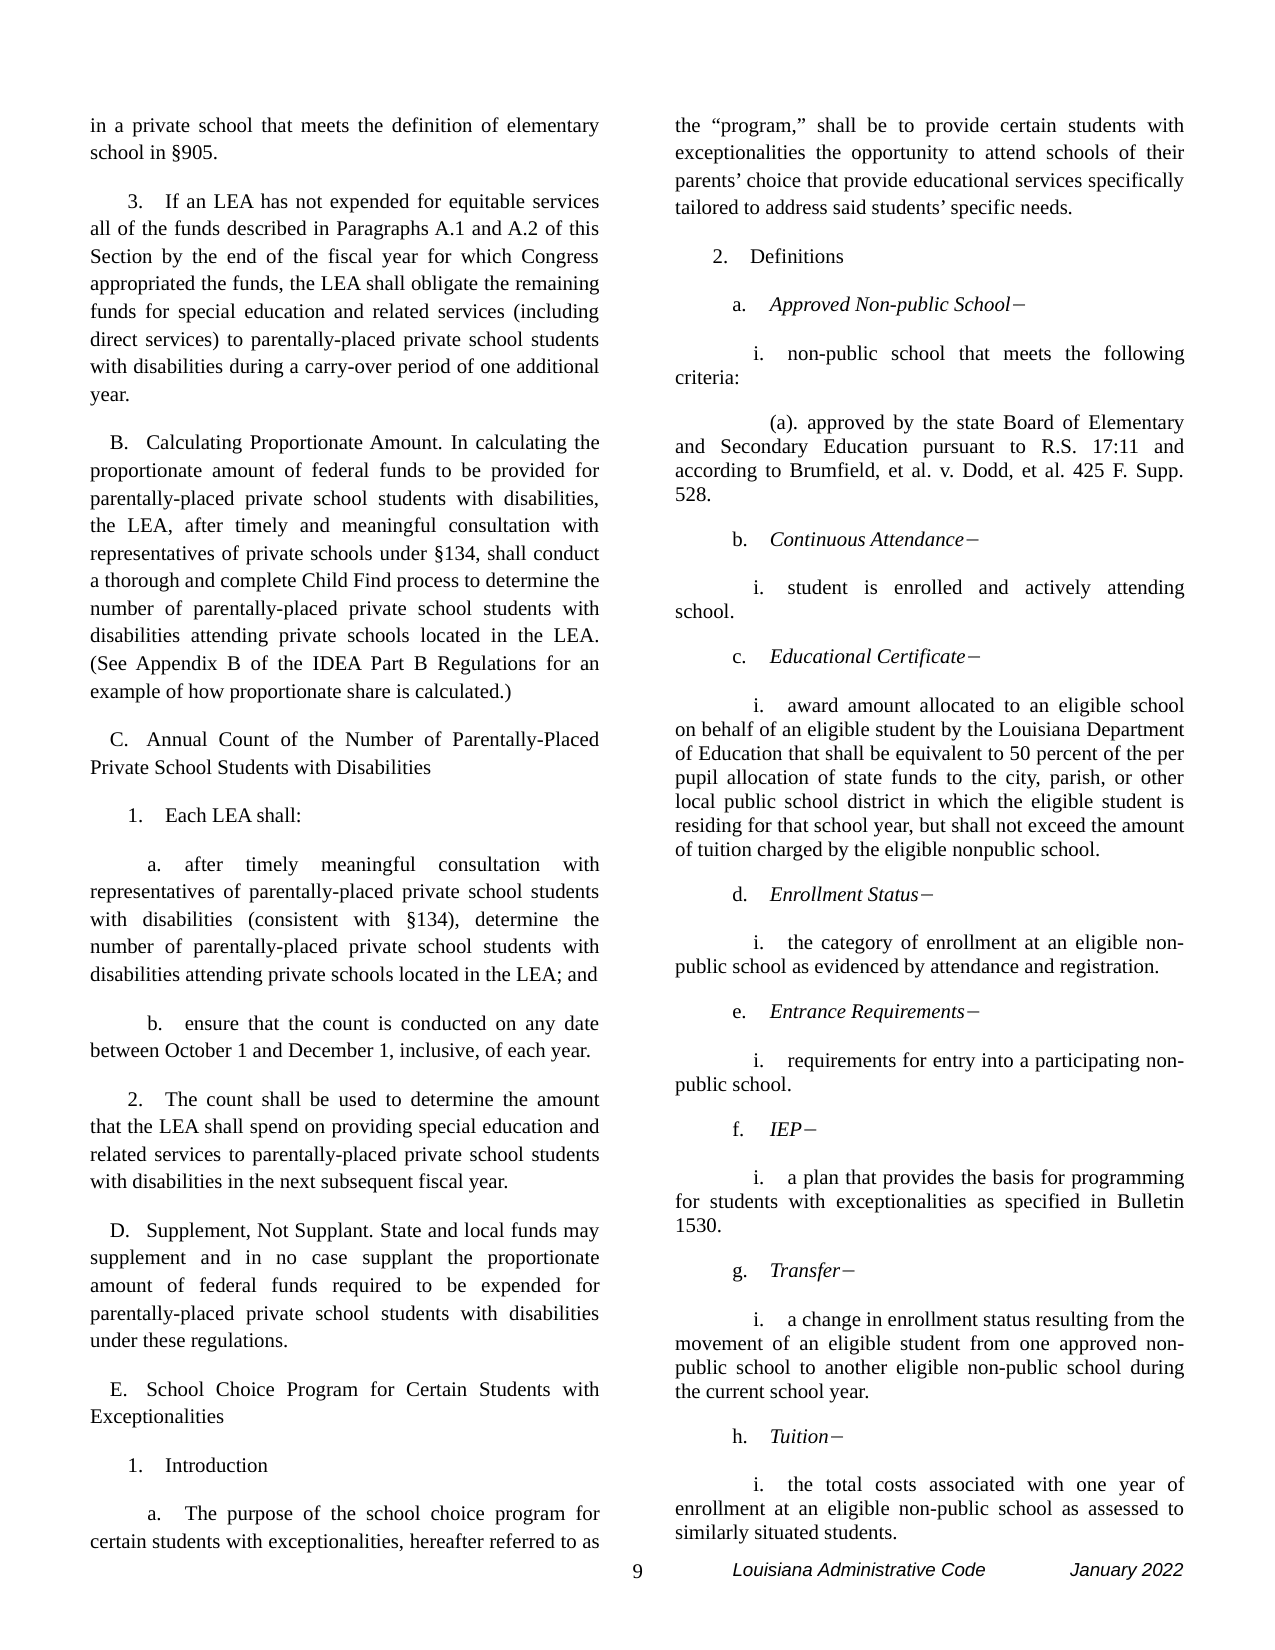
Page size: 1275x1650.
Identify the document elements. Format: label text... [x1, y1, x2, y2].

text e. Entrance Requirements [675, 999, 1185, 1023]
text f. IEP [675, 1117, 1185, 1141]
text 2. Definitions [675, 244, 1185, 268]
text 1. Introduction [90, 1453, 600, 1477]
text i. the total costs associated with one year of enrollment at an eligible non-public school as assessed to similarly situated students. [675, 1472, 1185, 1544]
text (a). approved by the state Board of Elementary and Secondary Education pursuant to R.S. 17:11 and according to Brumfield, et al. v. Dodd, et al. 425 F. Supp. 528. [675, 409, 1185, 506]
text h. Tuition [675, 1423, 1185, 1448]
text d. Enrollment Status [675, 882, 1185, 906]
text c. Educational Certificate [675, 644, 1185, 668]
text b. ensure that the count is conducted on any date between October 1 and December 1, inclusive, of each year. [90, 1010, 600, 1062]
text a. The purpose of the school choice program for certain students with exceptionalities, hereafter referred to as the “program,” shall be to provide certain students with exceptionalities the opportunity to attend schools of their parents’ choice that provide educational services specifically tailored to address said students’ specific needs. [675, 112, 1185, 219]
text i. the category of enrollment at an eligible non-public school as evidenced by attendance and registration. [675, 930, 1185, 978]
text 2. The count shall be used to determine the amount that the LEA shall spend on providing special education and related services to parentally-placed private school students with disabilities in the next subsequent fiscal year. [90, 1086, 600, 1193]
text i. non-public school that meets the following criteria: [675, 341, 1185, 389]
text g. Transfer [675, 1258, 1185, 1282]
text 1. Each LEA shall: [90, 803, 600, 827]
text C. Annual Count of the Number of Parentally-Placed Private School Students with Disabilities [90, 727, 600, 779]
text i. student is enrolled and actively attending school. [675, 575, 1185, 623]
text a. The purpose of the school choice program for certain students with exceptionalities, hereafter referred to as the “program,” shall be to provide certain students with exceptionalities the opportunity to attend schools of their parents’ choice that provide educational services specifically tailored to address said students’ specific needs. [90, 1501, 600, 1553]
text i. a plan that provides the basis for programming for students with exceptionalities as specified in Bulletin 1530. [675, 1165, 1185, 1237]
text D. Supplement, Not Supplant. State and local funds may supplement and in no case supplant the proportionate amount of federal funds required to be expended for parentally-placed private school students with disabilities under these regulations. [90, 1218, 600, 1352]
text i. a change in enrollment status resulting from the movement of an eligible student from one approved non-public school to another eligible non-public school during the current school year. [675, 1306, 1185, 1403]
text 3. If an LEA has not expended for equitable services all of the funds described in Paragraphs A.1 and A.2 of this Section by the end of the fiscal year for which Congress appropriated the funds, the LEA shall obligate the remaining funds for special education and related services (including direct services) to parentally-placed private school students with disabilities during a carry-over period of one additional year. [90, 188, 600, 406]
text b. Continuous Attendance [675, 527, 1185, 551]
text i. award amount allocated to an eligible school on behalf of an eligible student by the Louisiana Department of Education that shall be equivalent to 50 percent of the per pupil allocation of state funds to the city, parish, or other local public school district in which the eligible student is residing for that school year, but shall not exceed the amount of tuition charged by the eligible nonpublic school. [675, 692, 1185, 861]
text i. requirements for entry into a participating non-public school. [675, 1048, 1185, 1096]
text a. after timely meaningful consultation with representatives of parentally-placed private school students with disabilities (consistent with §134), determine the number of parentally-placed private school students with disabilities attending private schools located in the LEA; and [90, 852, 600, 986]
text B. Calculating Proportionate Amount. In calculating the proportionate amount of federal funds to be provided for parentally-placed private school students with disabilities, the LEA, after timely and meaningful consultation with representatives of private schools under §134, shall conduct a thorough and complete Child Find process to determine the number of parentally-placed private school students with disabilities attending private schools located in the LEA. (See Appendix B of the IDEA Part B Regulations for an example of how proportionate share is calculated.) [90, 430, 600, 703]
text a. Approved Non-public School [675, 292, 1185, 316]
text E. School Choice Program for Certain Students with Exceptionalities [90, 1377, 600, 1428]
